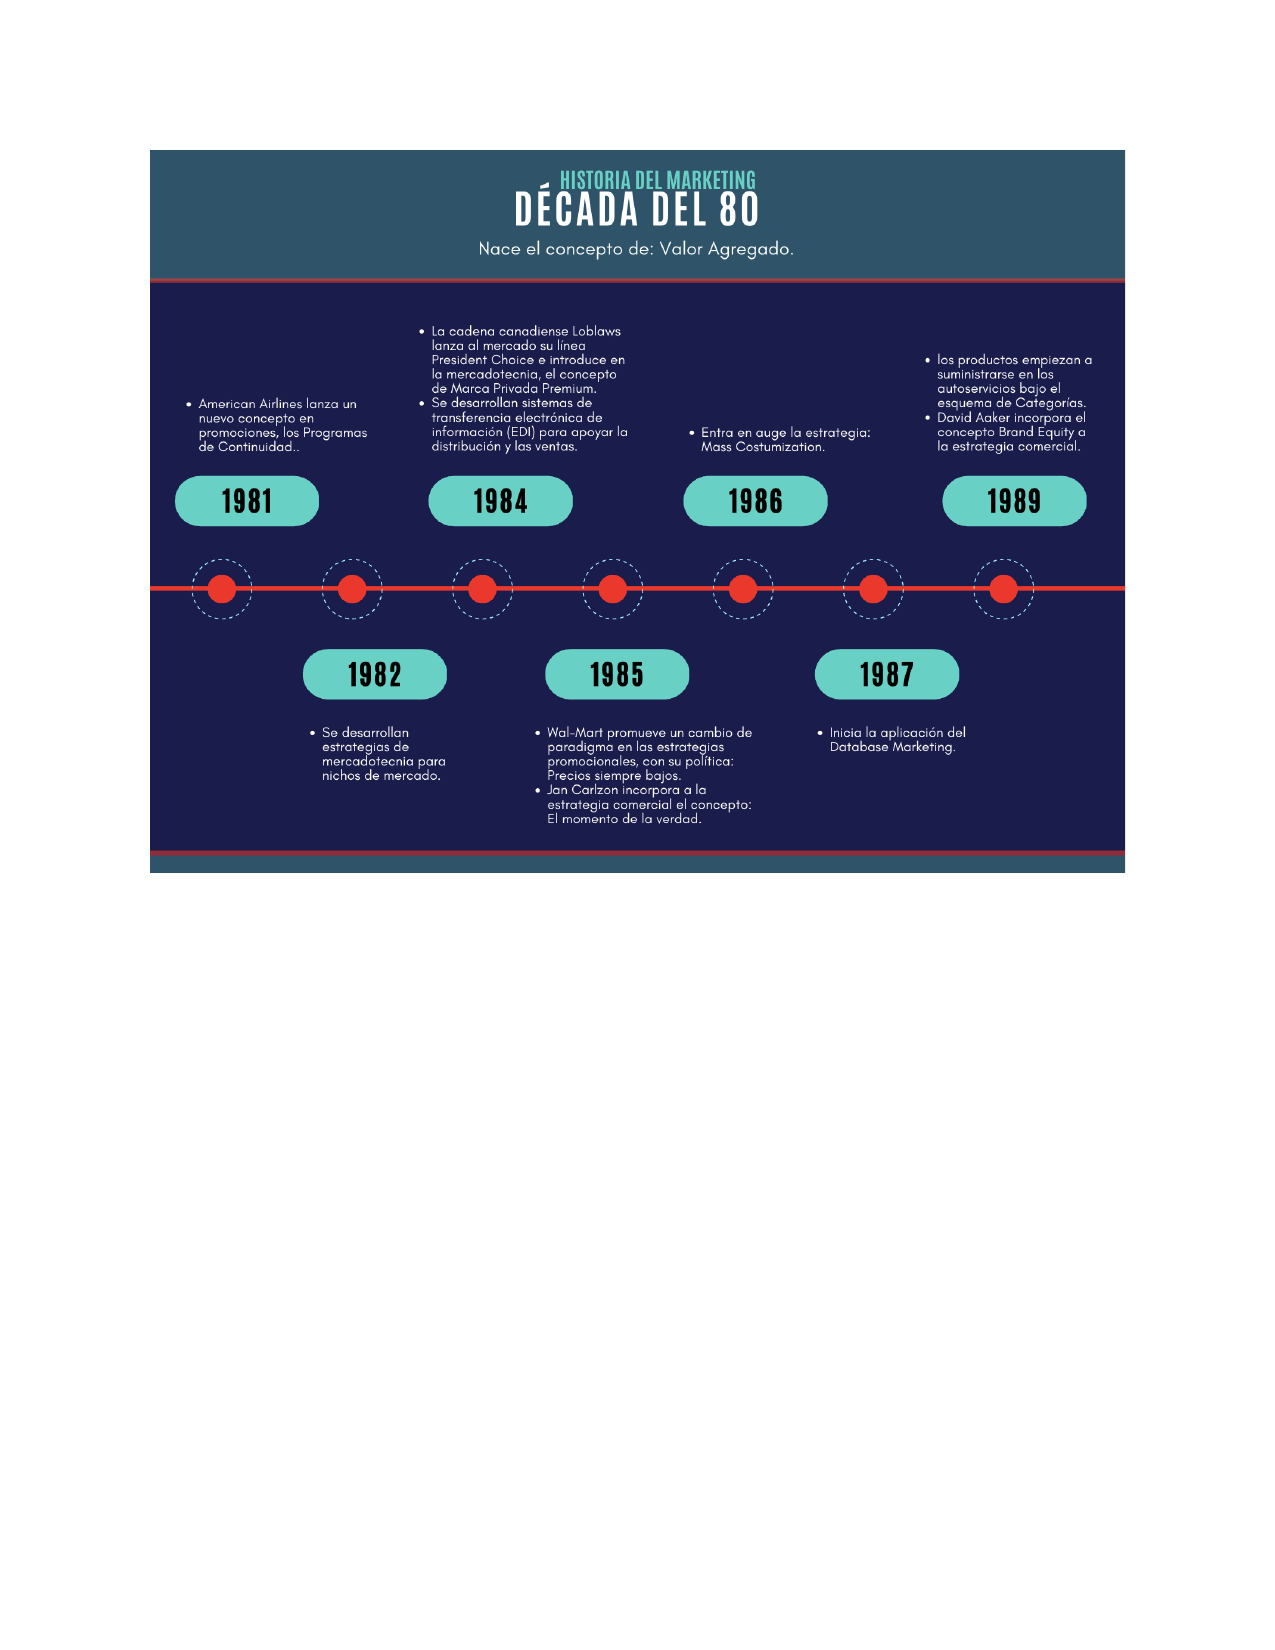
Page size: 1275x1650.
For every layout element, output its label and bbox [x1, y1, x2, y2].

picture [150, 150, 1125, 873]
